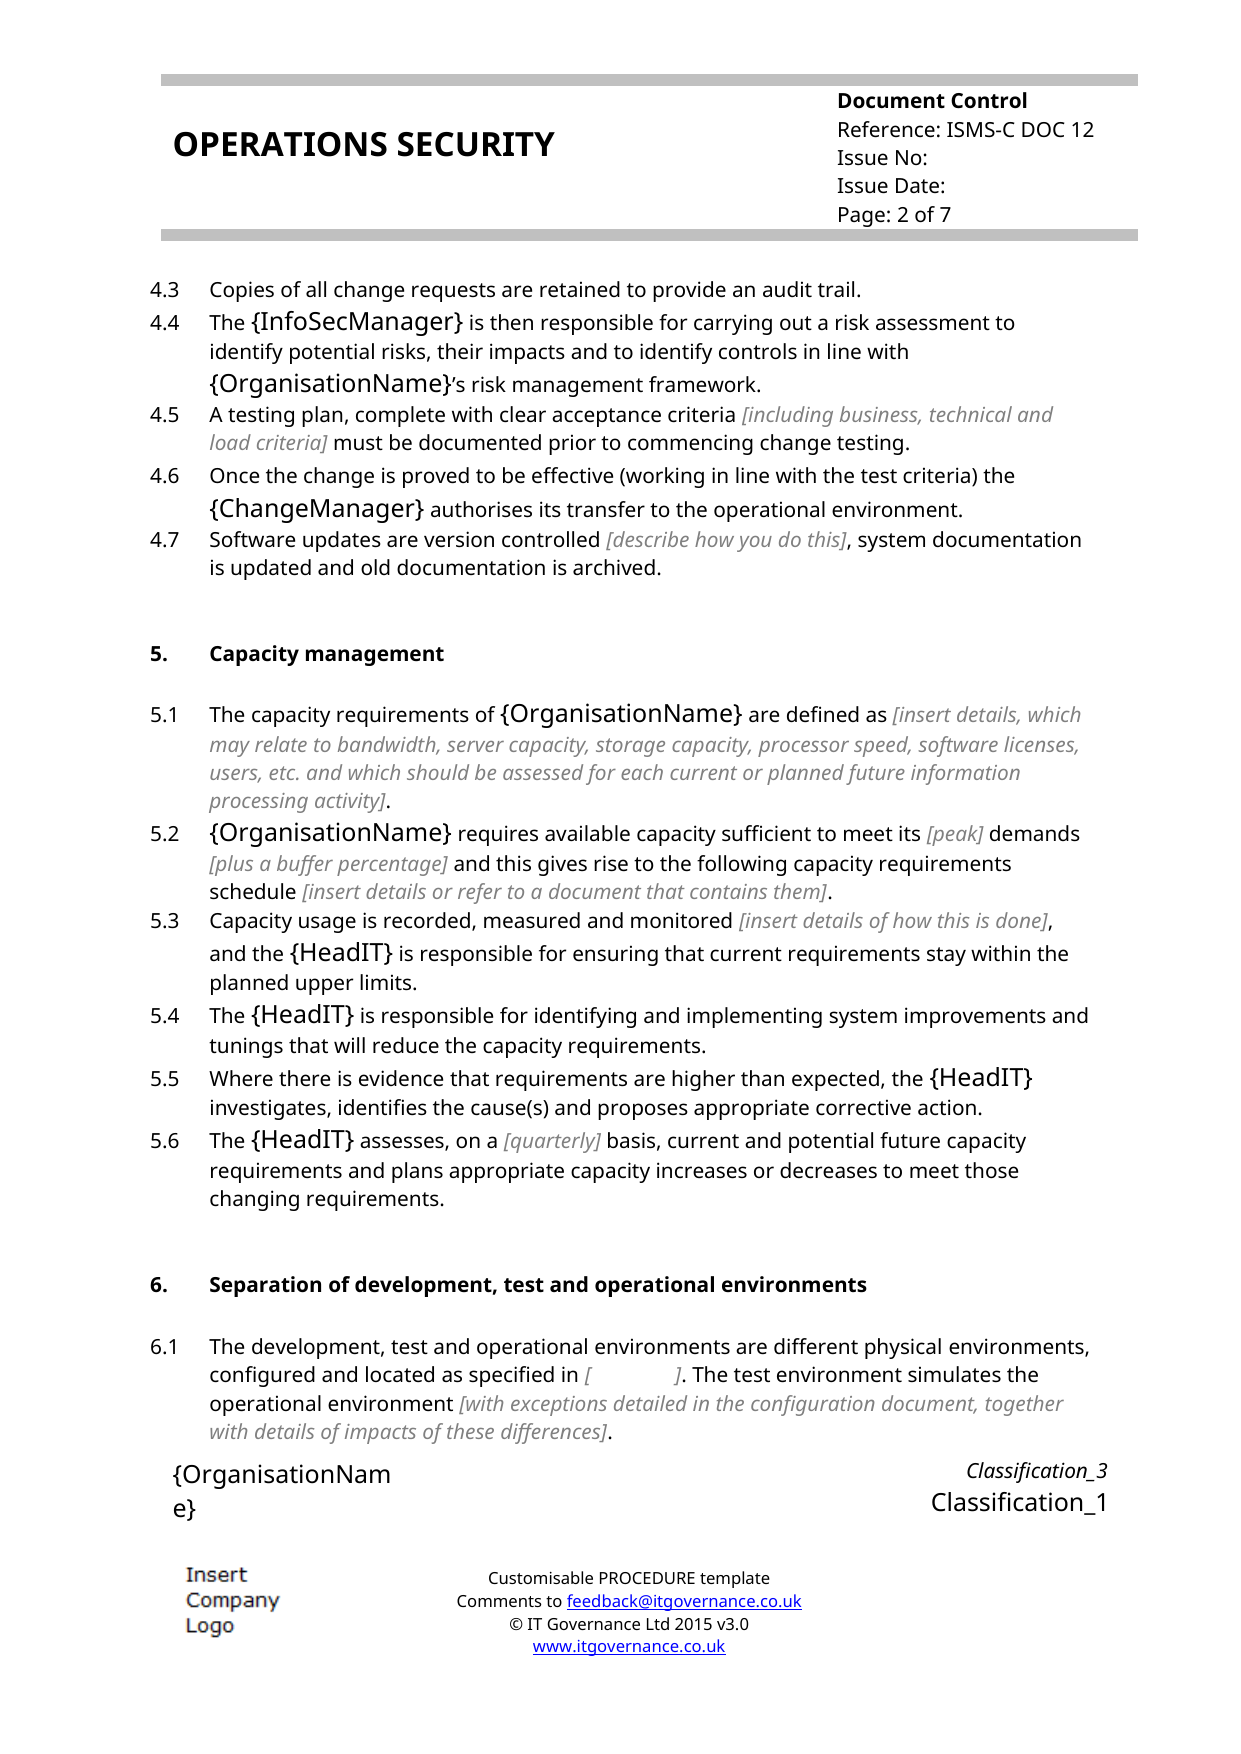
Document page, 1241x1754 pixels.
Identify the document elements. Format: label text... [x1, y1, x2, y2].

list The capacity requirements of are defined as [insert details, which may relate to bandwidth, server capacity, storage capacity, processor speed, software licenses, users, etc. and which should be assessed for each current or planned future information processing activity]. [150, 696, 1090, 815]
list A testing plan, complete with clear acceptance criteria [including business, technical and load criteria] must be documented prior to commencing change testing. [150, 400, 1090, 457]
picture [172, 1552, 307, 1658]
list requires available capacity sufficient to meet its [peak] demands [plus a buffer percentage] and this gives rise to the following capacity requirements schedule [insert details or refer to a document that contains them]. [150, 815, 1090, 906]
list Software updates are version controlled [describe how you do this], system documentation is updated and old documentation is archived. [150, 525, 1090, 582]
list The development, test and operational environments are different physical environments, configured and located as specified in [ ]. The test environment simulates the operational environment [with exceptions detailed in the configuration document, together with details of impacts of these differences]. [150, 1332, 1090, 1446]
list Capacity management [150, 639, 1090, 667]
list Separation of development, test and operational environments [150, 1270, 1090, 1298]
list The is then responsible for carrying out a risk assessment to identify potential risks, their impacts and to identify controls in line with ’s risk management framework. [150, 303, 1090, 400]
list Copies of all change requests are retained to provide an audit trail. [150, 275, 1090, 303]
list The assesses, on a [quarterly] basis, current and potential future capacity requirements and plans appropriate capacity increases or decreases to meet those changing requirements. [150, 1122, 1090, 1213]
list Capacity usage is recorded, measured and monitored [insert details of how this is done], and the is responsible for ensuring that current requirements stay within the planned upper limits. [150, 906, 1090, 997]
list Where there is evidence that requirements are higher than expected, the investigates, identifies the cause(s) and proposes appropriate corrective action. [150, 1059, 1090, 1122]
list The is responsible for identifying and implementing system improvements and tunings that will reduce the capacity requirements. [150, 997, 1090, 1059]
list Once the change is proved to be effective (working in line with the test criteria) the authorises its transfer to the operational environment. [150, 457, 1090, 525]
